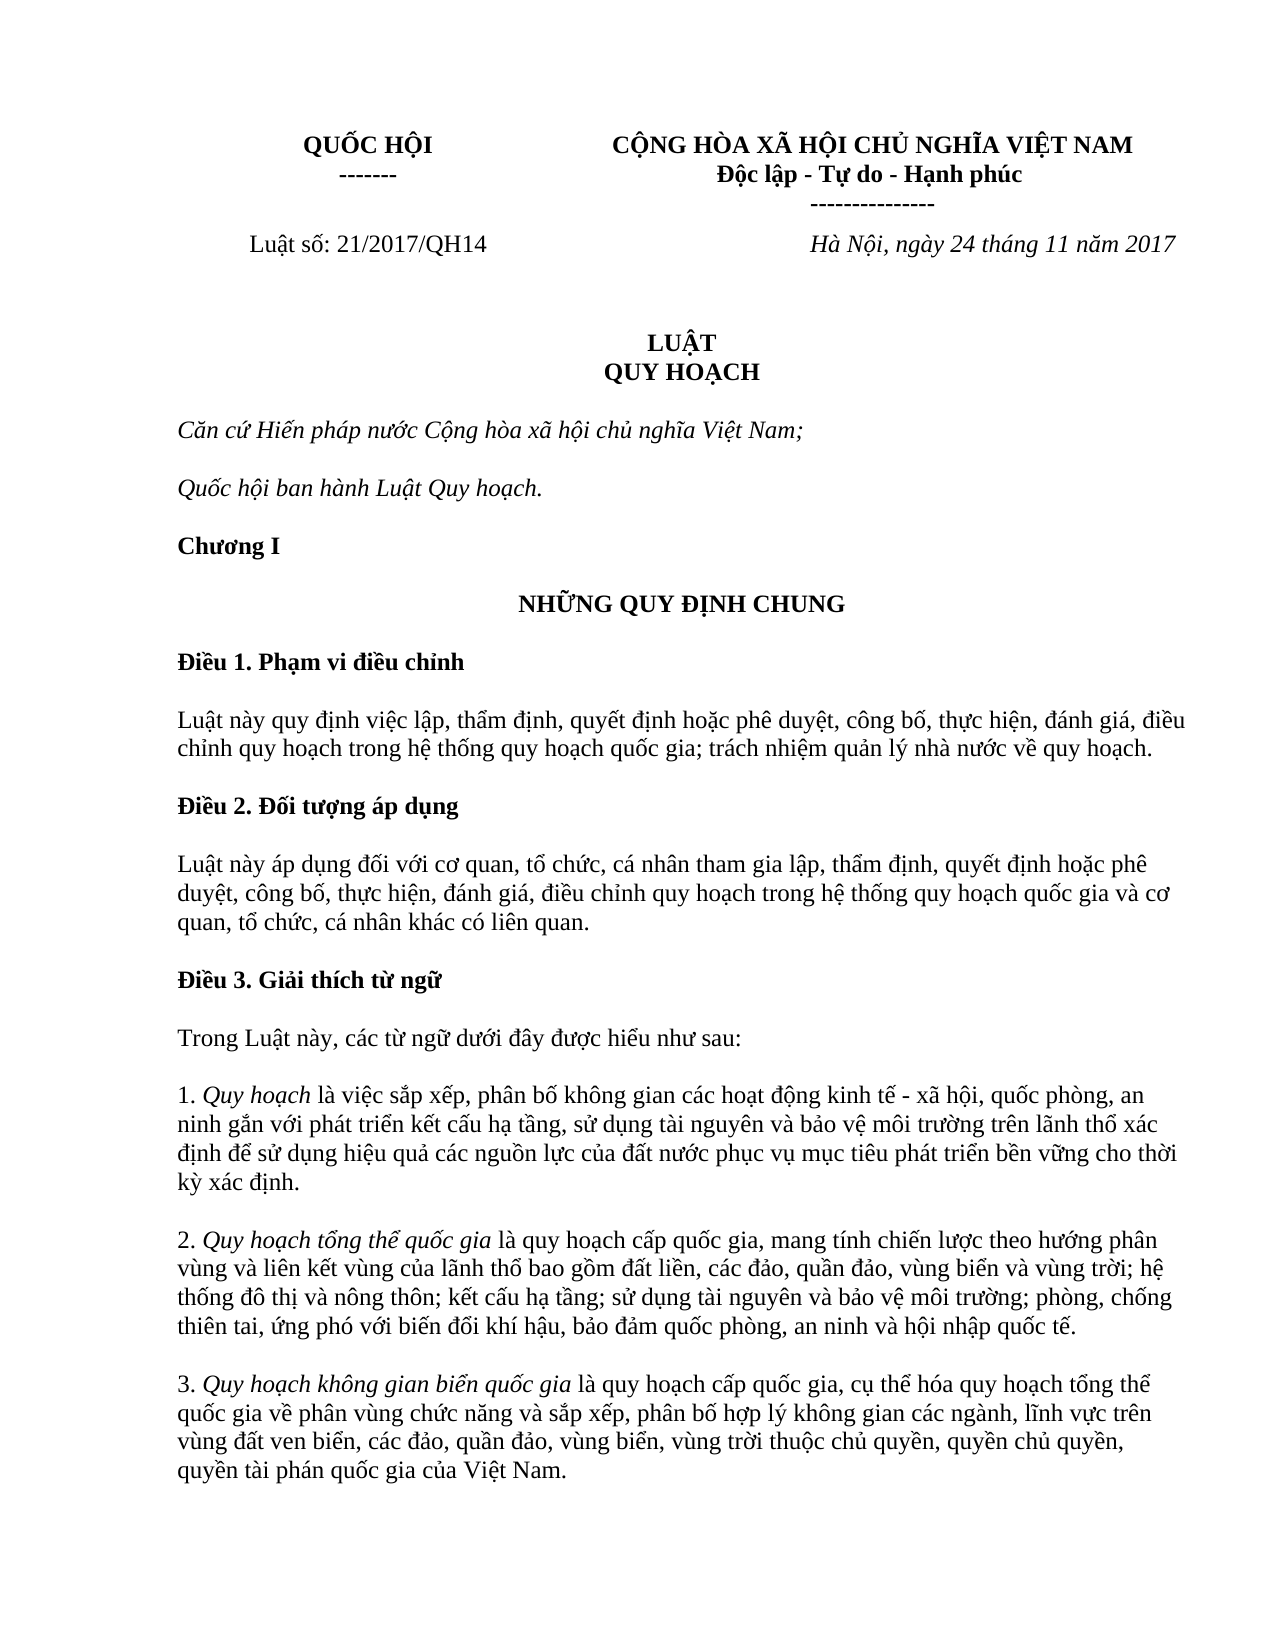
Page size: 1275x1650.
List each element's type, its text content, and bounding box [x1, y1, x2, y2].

text Điều 1. Phạm vi điều chỉnh [177, 647, 1186, 676]
text 3. Quy hoạch không gian biển quốc gia là quy hoạch cấp quốc gia, cụ thể hóa quy hoạch tổng thể quốc gia về phân vùng chức năng và sắp xếp, phân bố hợp lý không gian các ngành, lĩnh vực trên vùng đất ven biển, các đảo, quần đảo, vùng biển, vùng trời thuộc chủ quyền, quyền chủ quyền, quyền tài phán quốc gia của Việt Nam. [177, 1369, 1186, 1484]
text Chương I [177, 531, 1186, 560]
table_cell Luật số: 21/2017/QH14 [177, 217, 558, 258]
text LUẬT QUY HOẠCH [177, 328, 1186, 386]
text Điều 2. Đối tượng áp dụng [177, 791, 1186, 820]
text Luật này áp dụng đối với cơ quan, tổ chức, cá nhân tham gia lập, thẩm định, quyết định hoặc phê duyệt, công bố, thực hiện, đánh giá, điều chỉnh quy hoạch trong hệ thống quy hoạch quốc gia và cơ quan, tổ chức, cá nhân khác có liên quan. [177, 849, 1186, 936]
text Căn cứ Hiến pháp nước Cộng hòa xã hội chủ nghĩa Việt Nam; [177, 415, 1186, 444]
table_cell Hà Nội, ngày 24 tháng 11 năm 2017 [559, 217, 1186, 258]
text NHỮNG QUY ĐỊNH CHUNG [177, 589, 1186, 618]
text 2. Quy hoạch tổng thể quốc gia là quy hoạch cấp quốc gia, mang tính chiến lược theo hướng phân vùng và liên kết vùng của lãnh thổ bao gồm đất liền, các đảo, quần đảo, vùng biển và vùng trời; hệ thống đô thị và nông thôn; kết cấu hạ tầng; sử dụng tài nguyên và bảo vệ môi trường; phòng, chống thiên tai, ứng phó với biến đổi khí hậu, bảo đảm quốc phòng, an ninh và hội nhập quốc tế. [177, 1225, 1186, 1340]
text Trong Luật này, các từ ngữ dưới đây được hiểu như sau: [177, 1023, 1186, 1051]
text Điều 3. Giải thích từ ngữ [177, 965, 1186, 993]
table_header CỘNG HÒA XÃ HỘI CHỦ NGHĨA VIỆT NAM Độc lập - Tự do - Hạnh phúc --------------- [559, 118, 1186, 217]
text 1. Quy hoạch là việc sắp xếp, phân bố không gian các hoạt động kinh tế - xã hội, quốc phòng, an ninh gắn với phát triển kết cấu hạ tầng, sử dụng tài nguyên và bảo vệ môi trường trên lãnh thổ xác định để sử dụng hiệu quả các nguồn lực của đất nước phục vụ mục tiêu phát triển bền vững cho thời kỳ xác định. [177, 1081, 1186, 1196]
table_header QUỐC HỘI ------- [177, 118, 558, 217]
text Quốc hội ban hành Luật Quy hoạch. [177, 473, 1186, 502]
text Luật này quy định việc lập, thẩm định, quyết định hoặc phê duyệt, công bố, thực hiện, đánh giá, điều chỉnh quy hoạch trong hệ thống quy hoạch quốc gia; trách nhiệm quản lý nhà nước về quy hoạch. [177, 705, 1186, 762]
